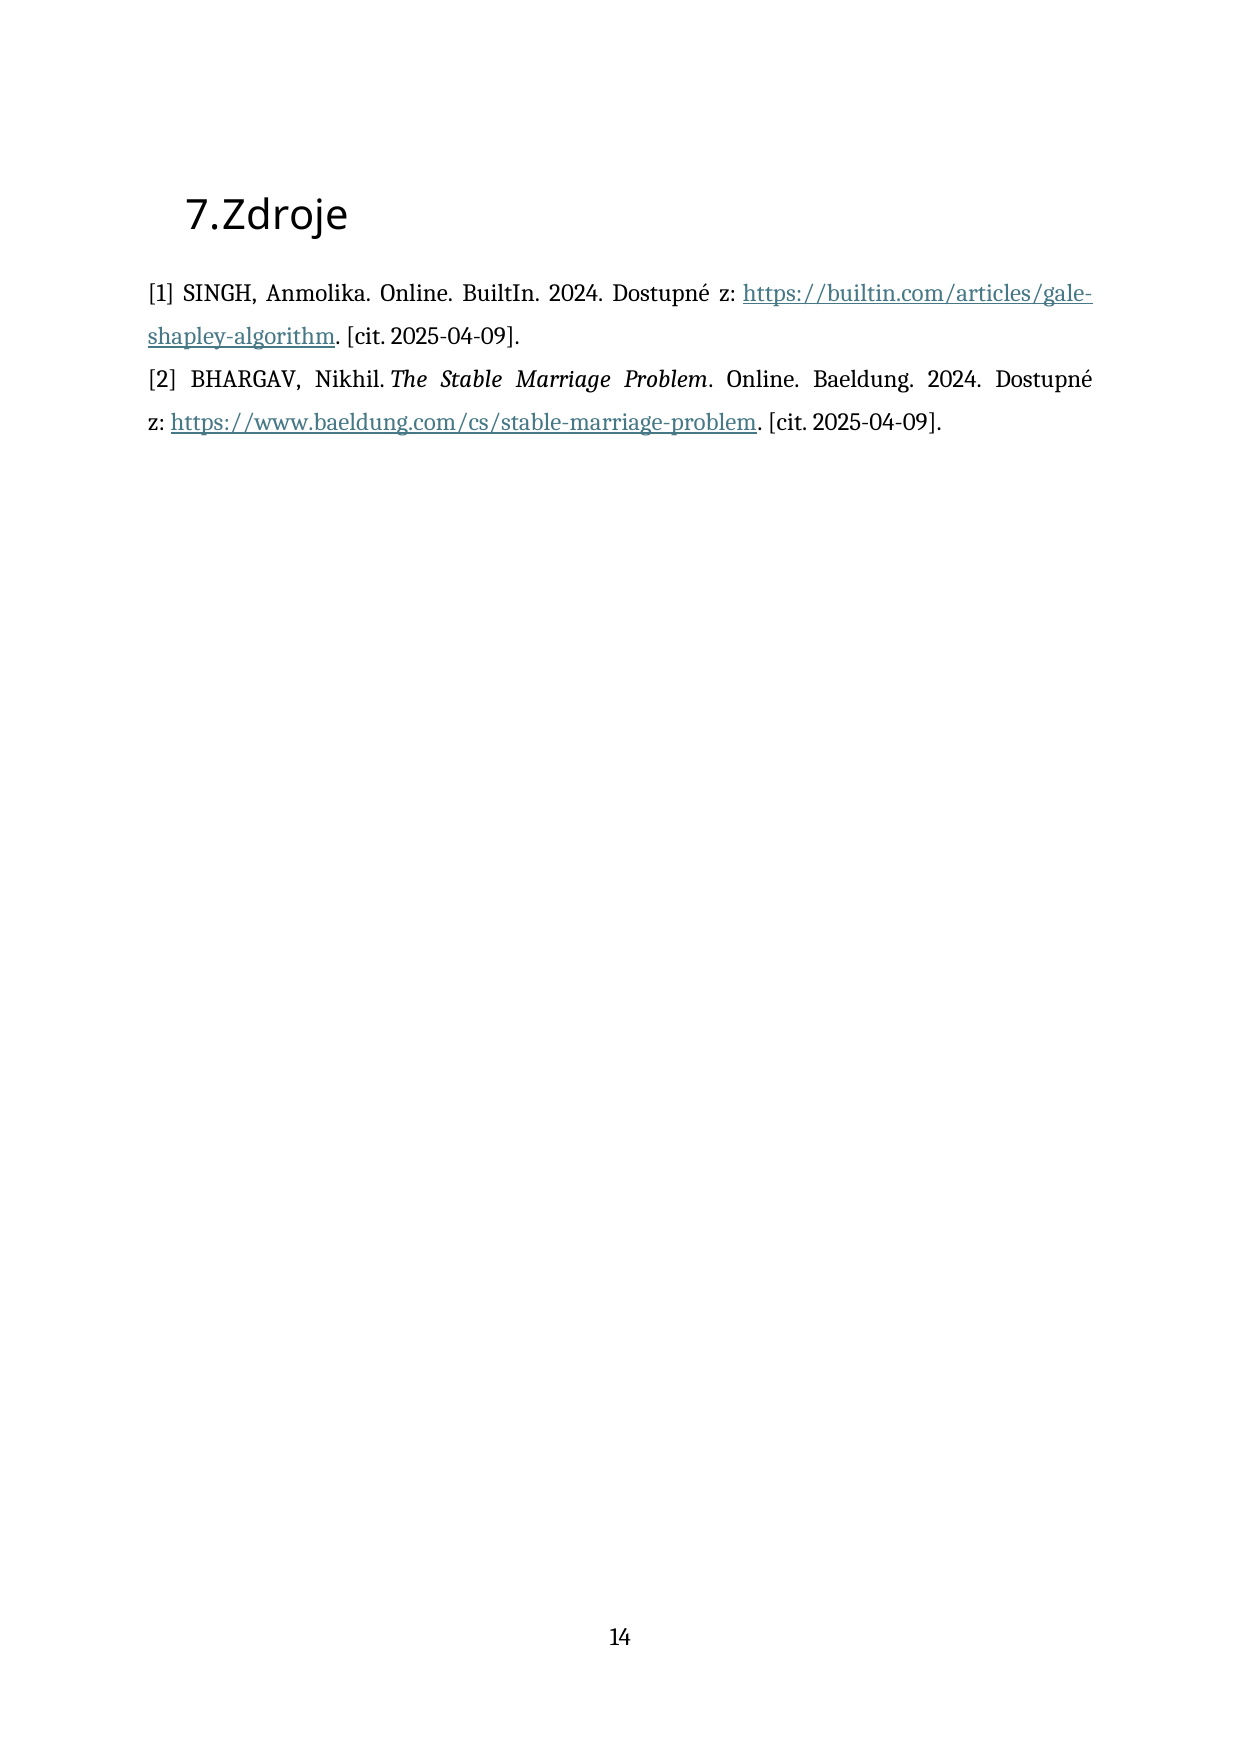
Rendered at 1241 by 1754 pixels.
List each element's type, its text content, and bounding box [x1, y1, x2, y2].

text [2] BHARGAV, Nikhil. The Stable Marriage Problem. Online. Baeldung. 2024. Dostupné z: https://www.baeldung.com/cs/stable-marriage-problem. [cit. 2025-04-09]. [148, 365, 1093, 437]
subtitle Zdroje [185, 185, 1093, 242]
text [1] SINGH, Anmolika. Online. BuiltIn. 2024. Dostupné z: https://builtin.com/articles/gale-shapley-algorithm. [cit. 2025-04-09]. [148, 278, 1093, 350]
